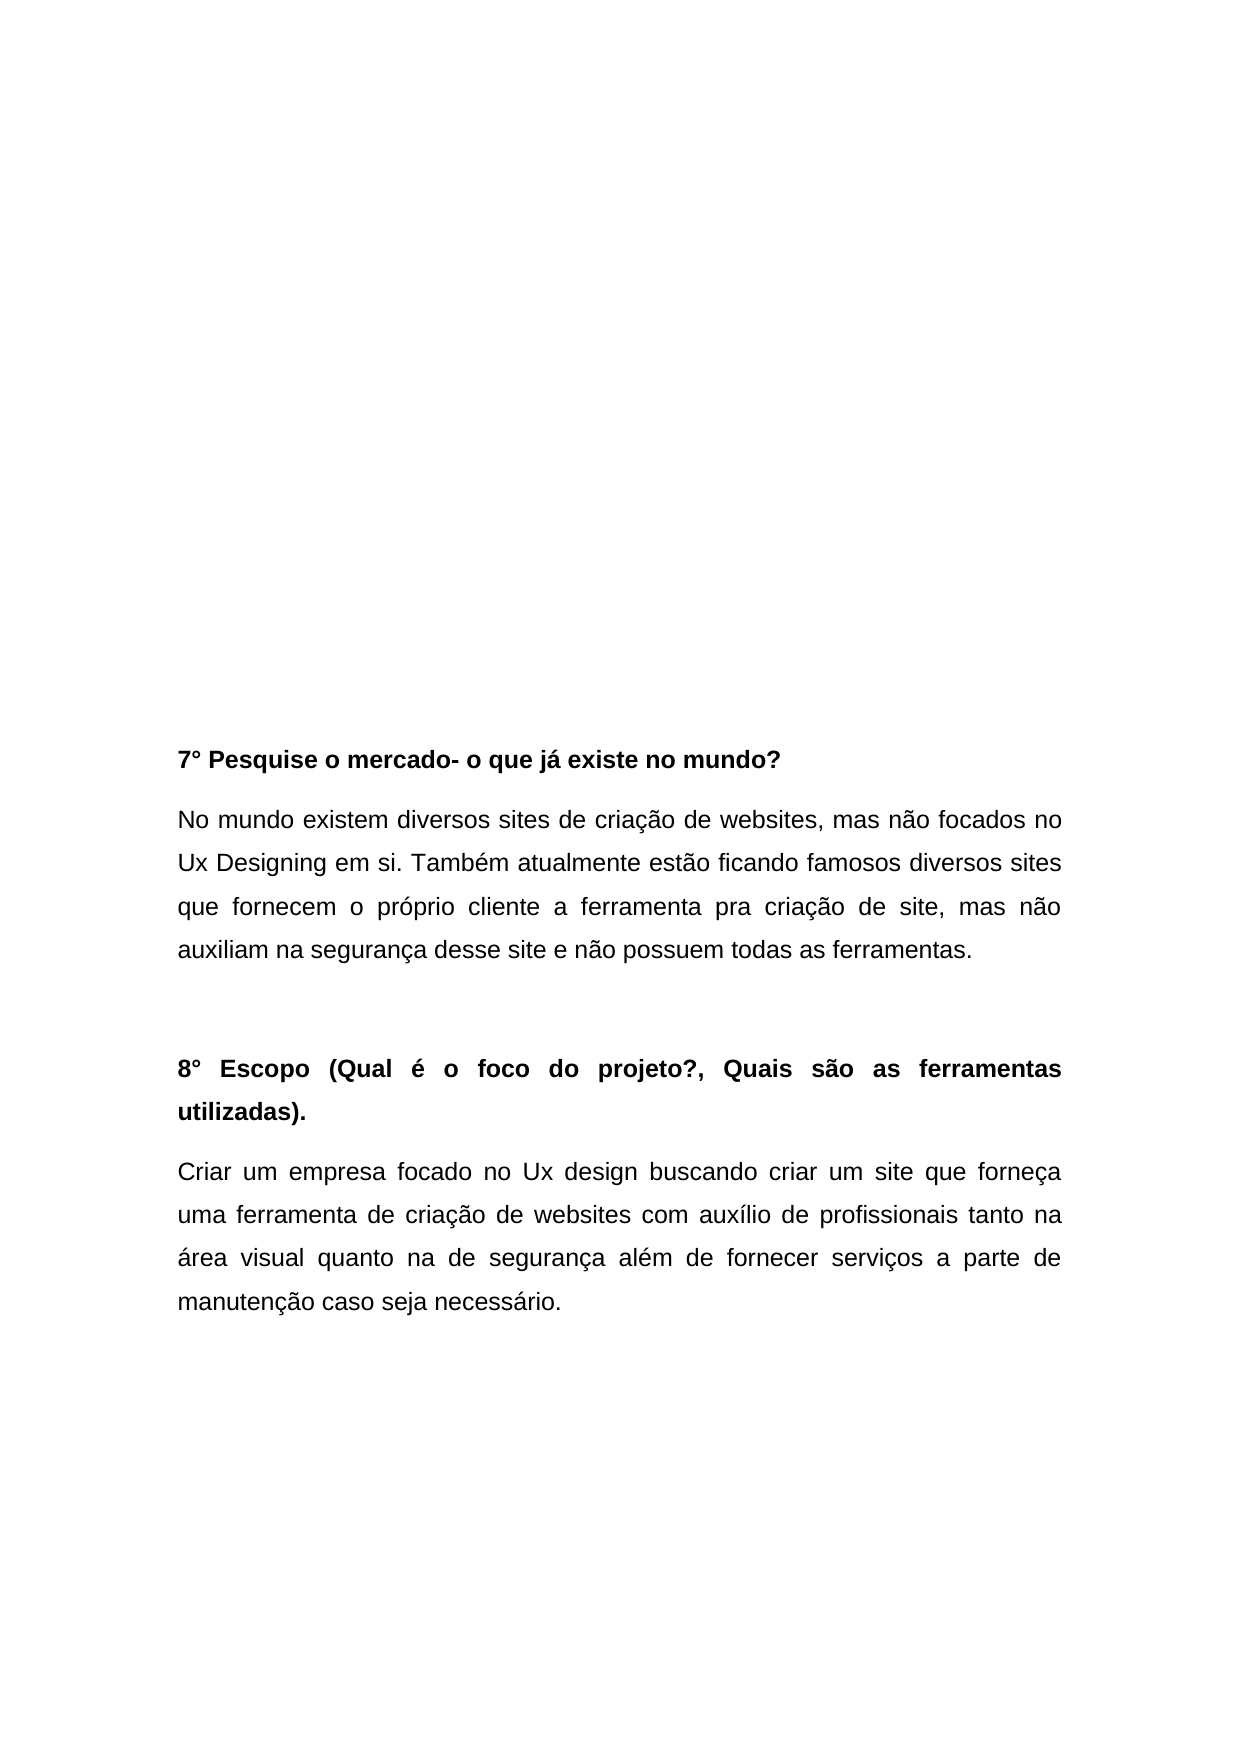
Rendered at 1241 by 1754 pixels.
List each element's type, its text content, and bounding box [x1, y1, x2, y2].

text No mundo existem diversos sites de criação de websites, mas não focados no Ux Designing em si. Também atualmente estão ficando famosos diversos sites que fornecem o próprio cliente a ferramenta pra criação de site, mas não auxiliam na segurança desse site e não possuem todas as ferramentas. [177, 805, 1063, 963]
text 7° Pesquise o mercado- o que já existe no mundo? [177, 746, 1063, 774]
text 8° Escopo (Qual é o foco do projeto?, Quais são as ferramentas utilizadas). [177, 1054, 1063, 1126]
text Criar um empresa focado no Ux design buscando criar um site que forneça uma ferramenta de criação de websites com auxílio de profissionais tanto na área visual quanto na de segurança além de fornecer serviços a parte de manutenção caso seja necessário. [177, 1157, 1063, 1315]
